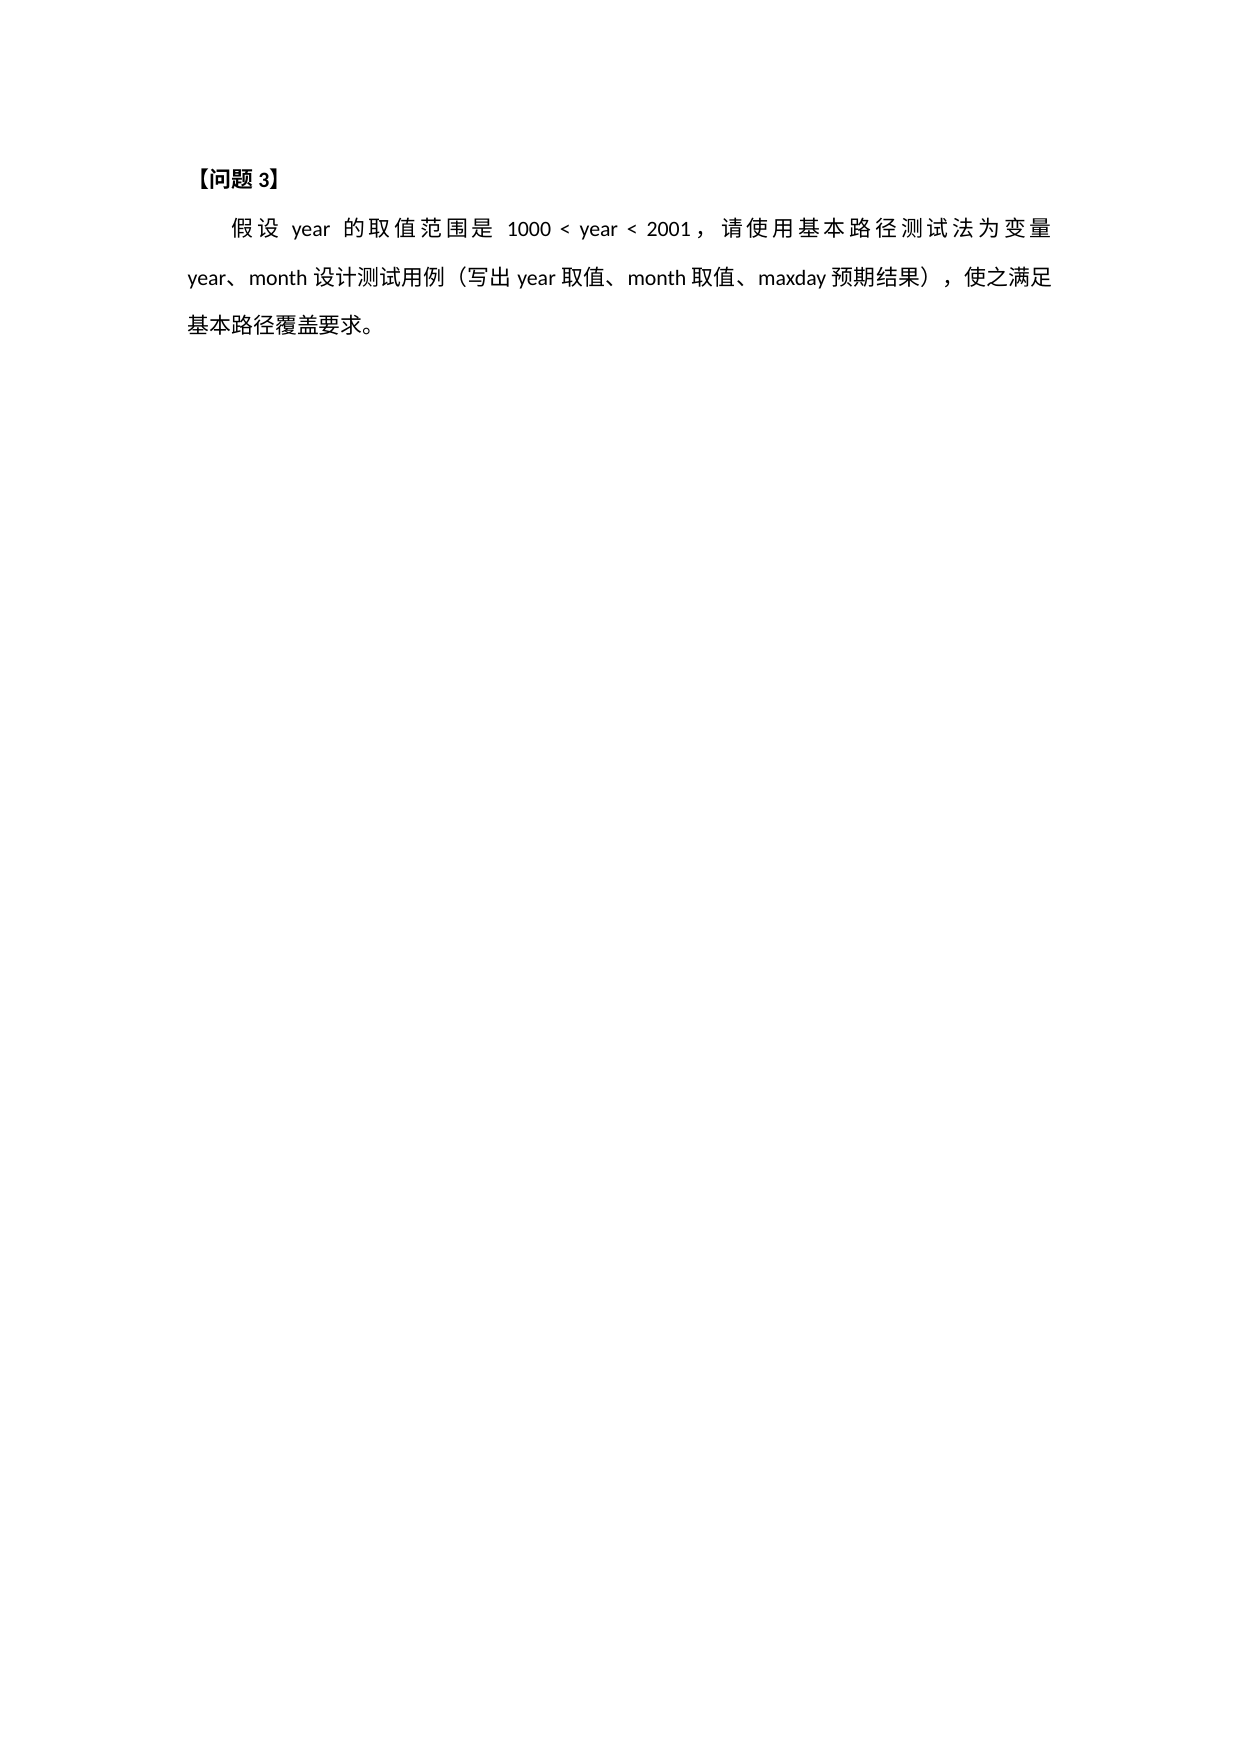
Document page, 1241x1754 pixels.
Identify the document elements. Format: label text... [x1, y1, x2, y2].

text 假设 year 的取值范围是 1000 < year < 2001，请使用基本路径测试法为变量 year、month 设计测试用例（写出 year 取值、month 取值、maxday 预期结果），使之满足基本路径覆盖要求。 [187, 210, 1053, 340]
text 【问题 3】 [187, 162, 1053, 194]
